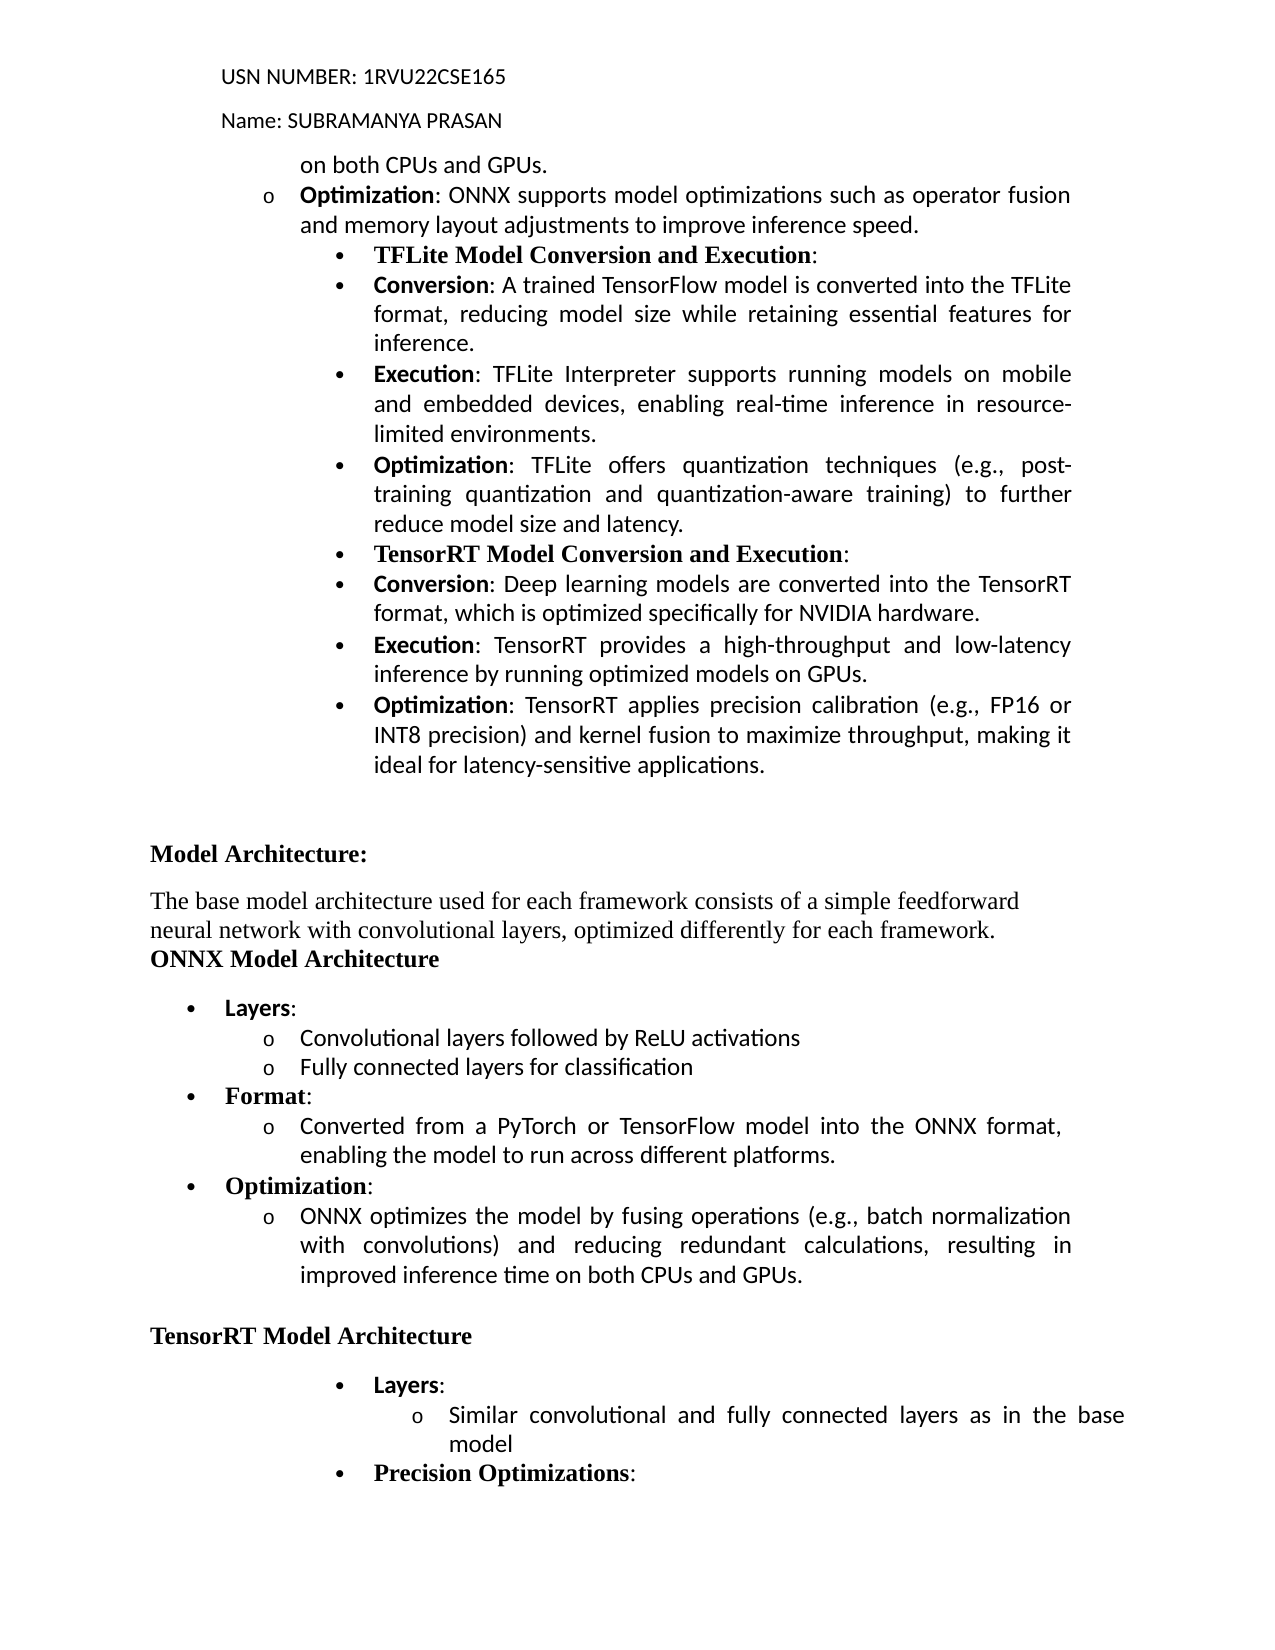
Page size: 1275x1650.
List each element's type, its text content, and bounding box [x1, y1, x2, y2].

list TensorRT Model Conversion and Execution: [336, 539, 1125, 568]
text ONNX Model Architecture [150, 944, 1125, 973]
list ONNX optimizes the model by fusing operations (e.g., batch normalization with convolutions) and reducing redundant calculations, resulting in improved inference time on both CPUs and GPUs. [262, 1200, 1072, 1290]
text TensorRT Model Architecture [150, 1321, 1125, 1350]
list Similar convolutional and fully connected layers as in the base model [411, 1400, 1125, 1459]
list Fully connected layers for classification [262, 1052, 1125, 1082]
text Model Architecture: [150, 839, 1125, 867]
list Optimization: ONNX supports model optimizations such as operator fusion and memory layout adjustments to improve inference speed. [262, 181, 1072, 239]
list Optimization: TFLite offers quantization techniques (e.g., post-training quantization and quantization-aware training) to further reduce model size and latency. [336, 449, 1072, 539]
list Converted from a PyTorch or TensorFlow model into the ONNX format, enabling the model to run across different platforms. [262, 1111, 1072, 1170]
list Convolutional layers followed by ReLU activations [262, 1023, 1125, 1052]
list Conversion: Deep learning models are converted into the TensorRT format, which is optimized specifically for NVIDIA hardware. [336, 569, 1072, 628]
list Layers: [187, 992, 1125, 1023]
list Execution: TensorRT provides a high-throughput and low-latency inference by running optimized models on GPUs. [336, 629, 1072, 689]
list Execution: TFLite Interpreter supports running models on mobile and embedded devices, enabling real-time inference in resource-limited environments. [336, 359, 1072, 449]
list Format: [187, 1082, 1125, 1110]
text The base model architecture used for each framework consists of a simple feedforward neural network with convolutional layers, optimized differently for each framework. [150, 886, 1072, 944]
list Layers: [336, 1369, 1125, 1399]
list Precision Optimizations: [336, 1459, 1125, 1487]
list Execution: The ONNX Runtime library allows for efficient model inference on both CPUs and GPUs. [262, 150, 1072, 179]
list Optimization: [187, 1171, 1125, 1199]
list Conversion: A trained TensorFlow model is converted into the TFLite format, reducing model size while retaining essential features for inference. [336, 270, 1072, 358]
list TFLite Model Conversion and Execution: [336, 240, 1125, 269]
list Optimization: TensorRT applies precision calibration (e.g., FP16 or INT8 precision) and kernel fusion to maximize throughput, making it ideal for latency-sensitive applications. [336, 690, 1072, 780]
